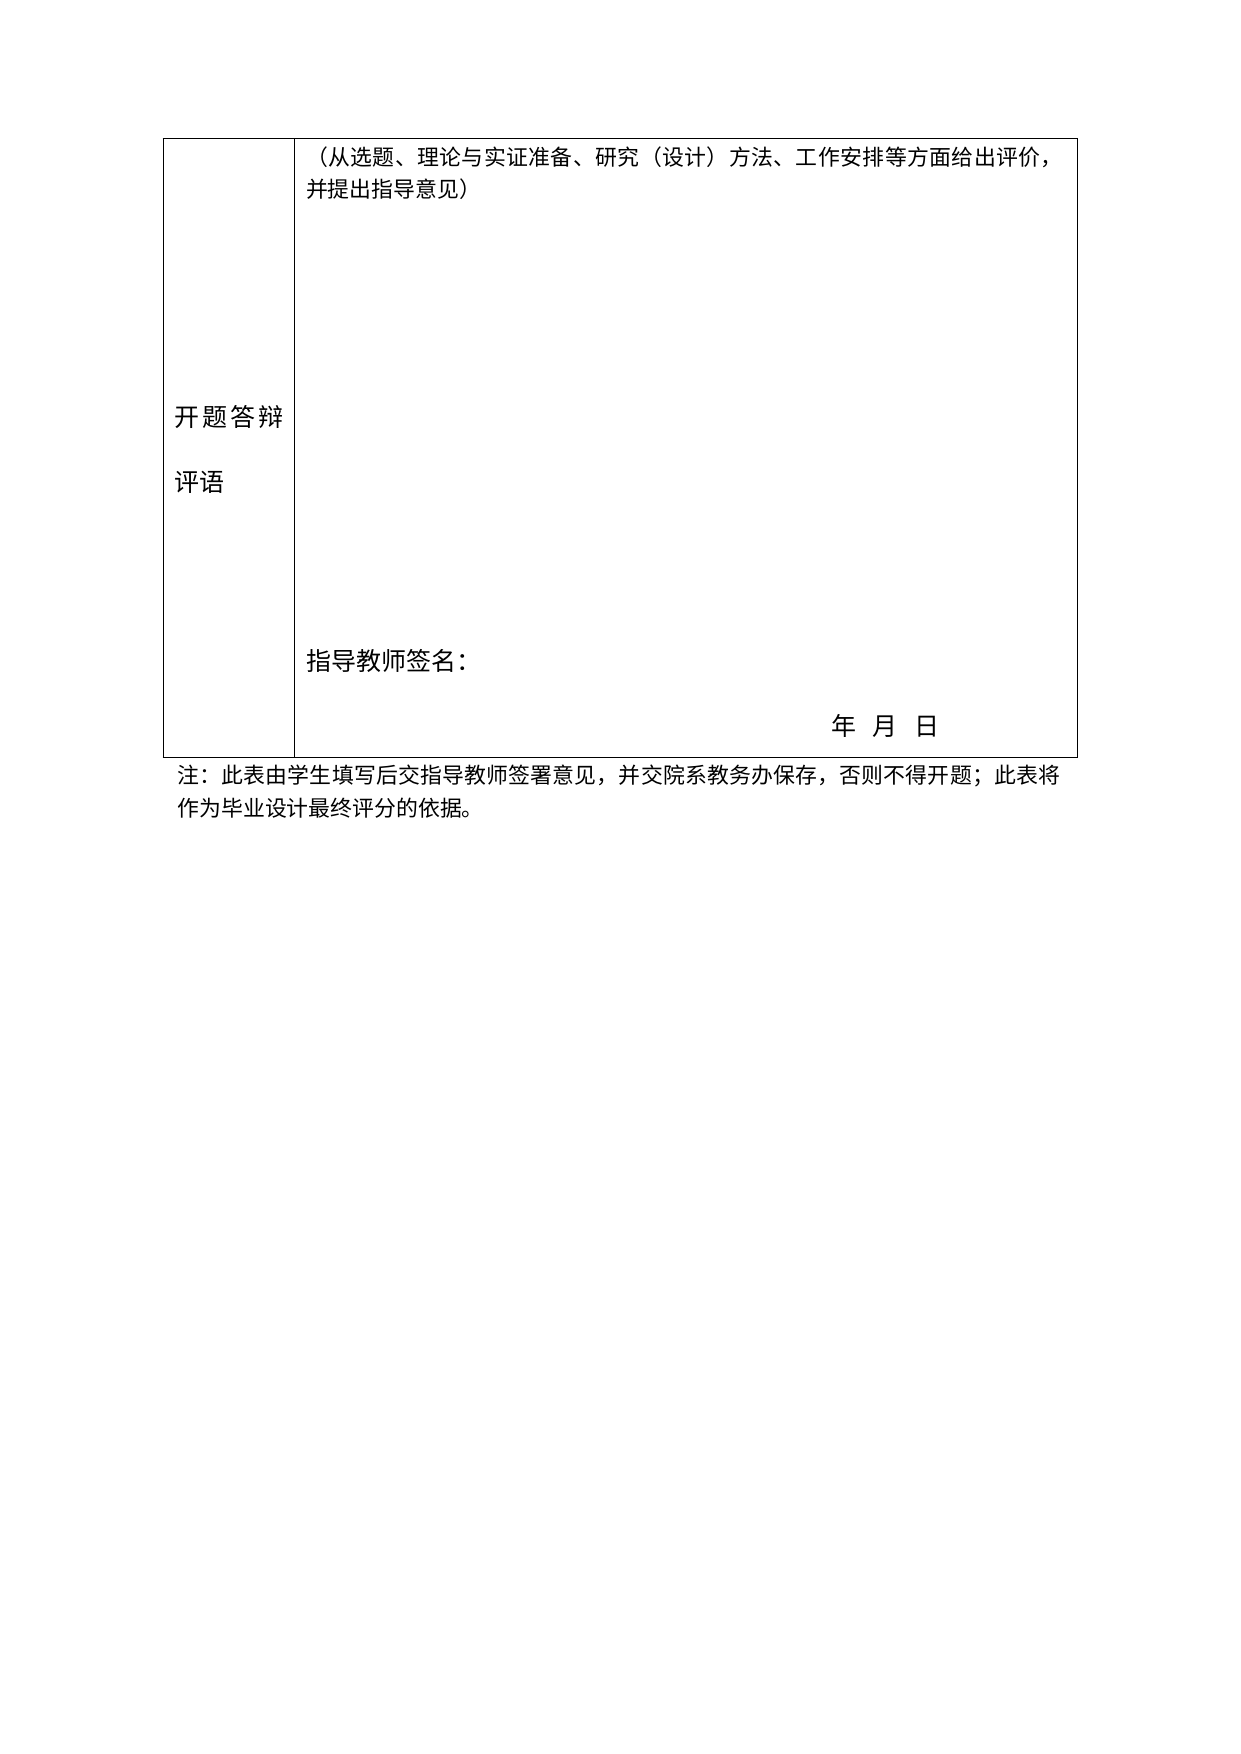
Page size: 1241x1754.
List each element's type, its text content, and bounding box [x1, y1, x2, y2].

text 注：此表由学生填写后交指导教师签署意见，并交院系教务办保存，否则不得开题；此表将作为毕业设计最终评分的依据。 [177, 758, 1063, 823]
table_cell （从选题、理论与实证准备、研究（设计）方法、工作安排等方面给出评价，并提出指导意见） 指导教师签名： 年 月 日 [295, 139, 1077, 757]
table_cell 开题答辩评语 [164, 139, 294, 757]
